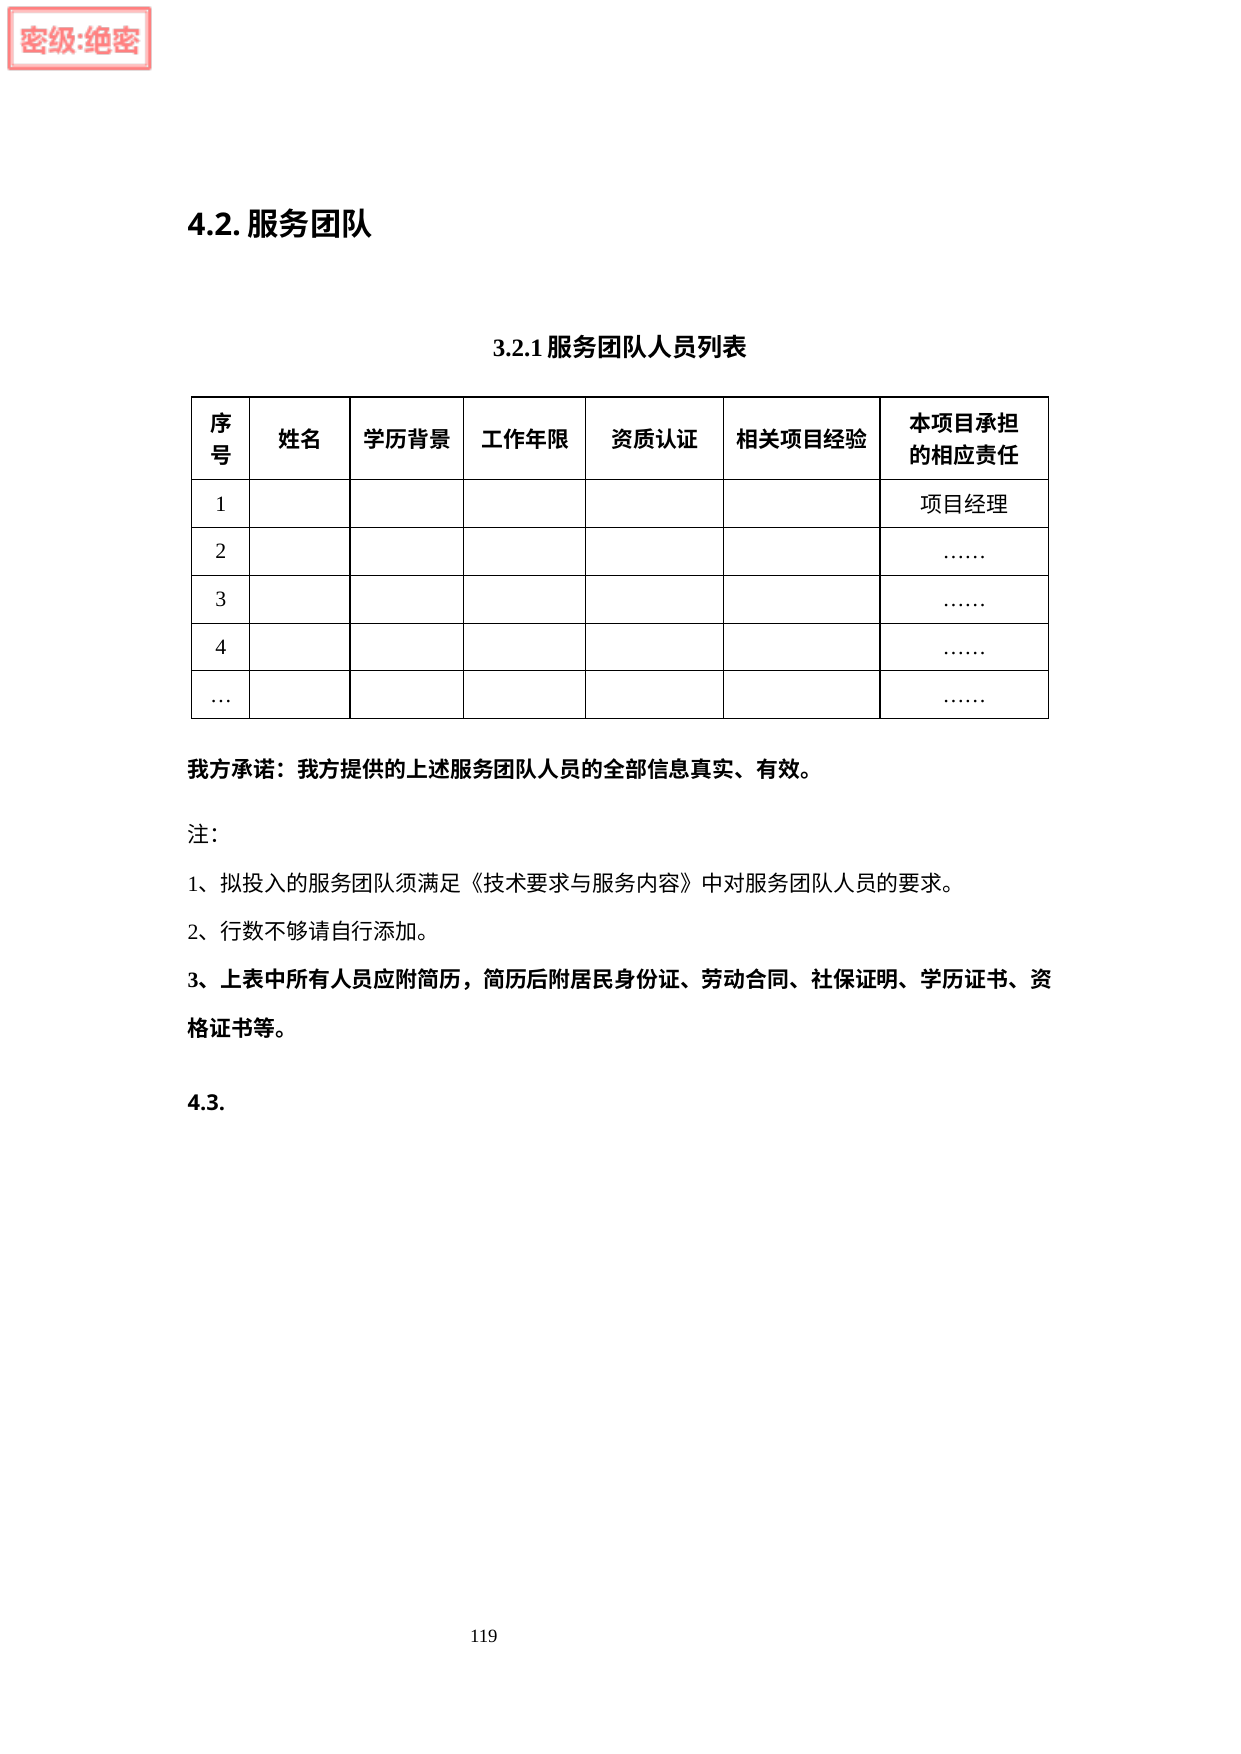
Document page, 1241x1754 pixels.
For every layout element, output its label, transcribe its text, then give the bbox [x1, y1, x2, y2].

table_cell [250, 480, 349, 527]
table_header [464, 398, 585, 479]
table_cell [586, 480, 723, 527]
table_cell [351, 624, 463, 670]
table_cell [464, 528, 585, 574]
text 3、上表中所有人员应附简历，简历后附居民身份证、劳动合同、社保证明、学历证书、资格证书等。 [187, 962, 1053, 1043]
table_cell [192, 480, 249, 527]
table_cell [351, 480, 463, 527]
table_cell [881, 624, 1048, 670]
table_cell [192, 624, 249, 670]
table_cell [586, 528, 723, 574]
text 2、行数不够请自行添加。 [187, 913, 1053, 946]
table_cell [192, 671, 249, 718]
text 注： [187, 817, 1053, 849]
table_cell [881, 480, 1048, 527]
subtitle 服务团队 [187, 189, 1053, 254]
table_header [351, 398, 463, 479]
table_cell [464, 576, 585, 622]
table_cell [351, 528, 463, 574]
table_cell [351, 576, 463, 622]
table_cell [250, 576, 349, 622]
picture [0, 0, 161, 80]
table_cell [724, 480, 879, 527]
text 3.2.1服务团队人员列表 [187, 313, 1053, 378]
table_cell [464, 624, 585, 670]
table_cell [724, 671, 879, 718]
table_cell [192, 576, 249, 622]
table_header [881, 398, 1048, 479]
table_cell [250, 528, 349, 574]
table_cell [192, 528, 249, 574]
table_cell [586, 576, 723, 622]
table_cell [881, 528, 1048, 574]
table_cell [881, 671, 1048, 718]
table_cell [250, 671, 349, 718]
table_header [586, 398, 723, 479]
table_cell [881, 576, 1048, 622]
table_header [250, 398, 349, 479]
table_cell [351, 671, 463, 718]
text 1、拟投入的服务团队须满足《技术要求与服务内容》中对服务团队人员的要求。 [187, 865, 1053, 898]
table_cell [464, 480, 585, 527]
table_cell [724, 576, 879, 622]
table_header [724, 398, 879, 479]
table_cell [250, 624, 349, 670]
text 我方承诺：我方提供的上述服务团队人员的全部信息真实、有效。 [187, 752, 1053, 784]
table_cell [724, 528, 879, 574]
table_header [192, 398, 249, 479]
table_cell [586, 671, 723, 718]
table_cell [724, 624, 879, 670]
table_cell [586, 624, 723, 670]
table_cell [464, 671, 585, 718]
